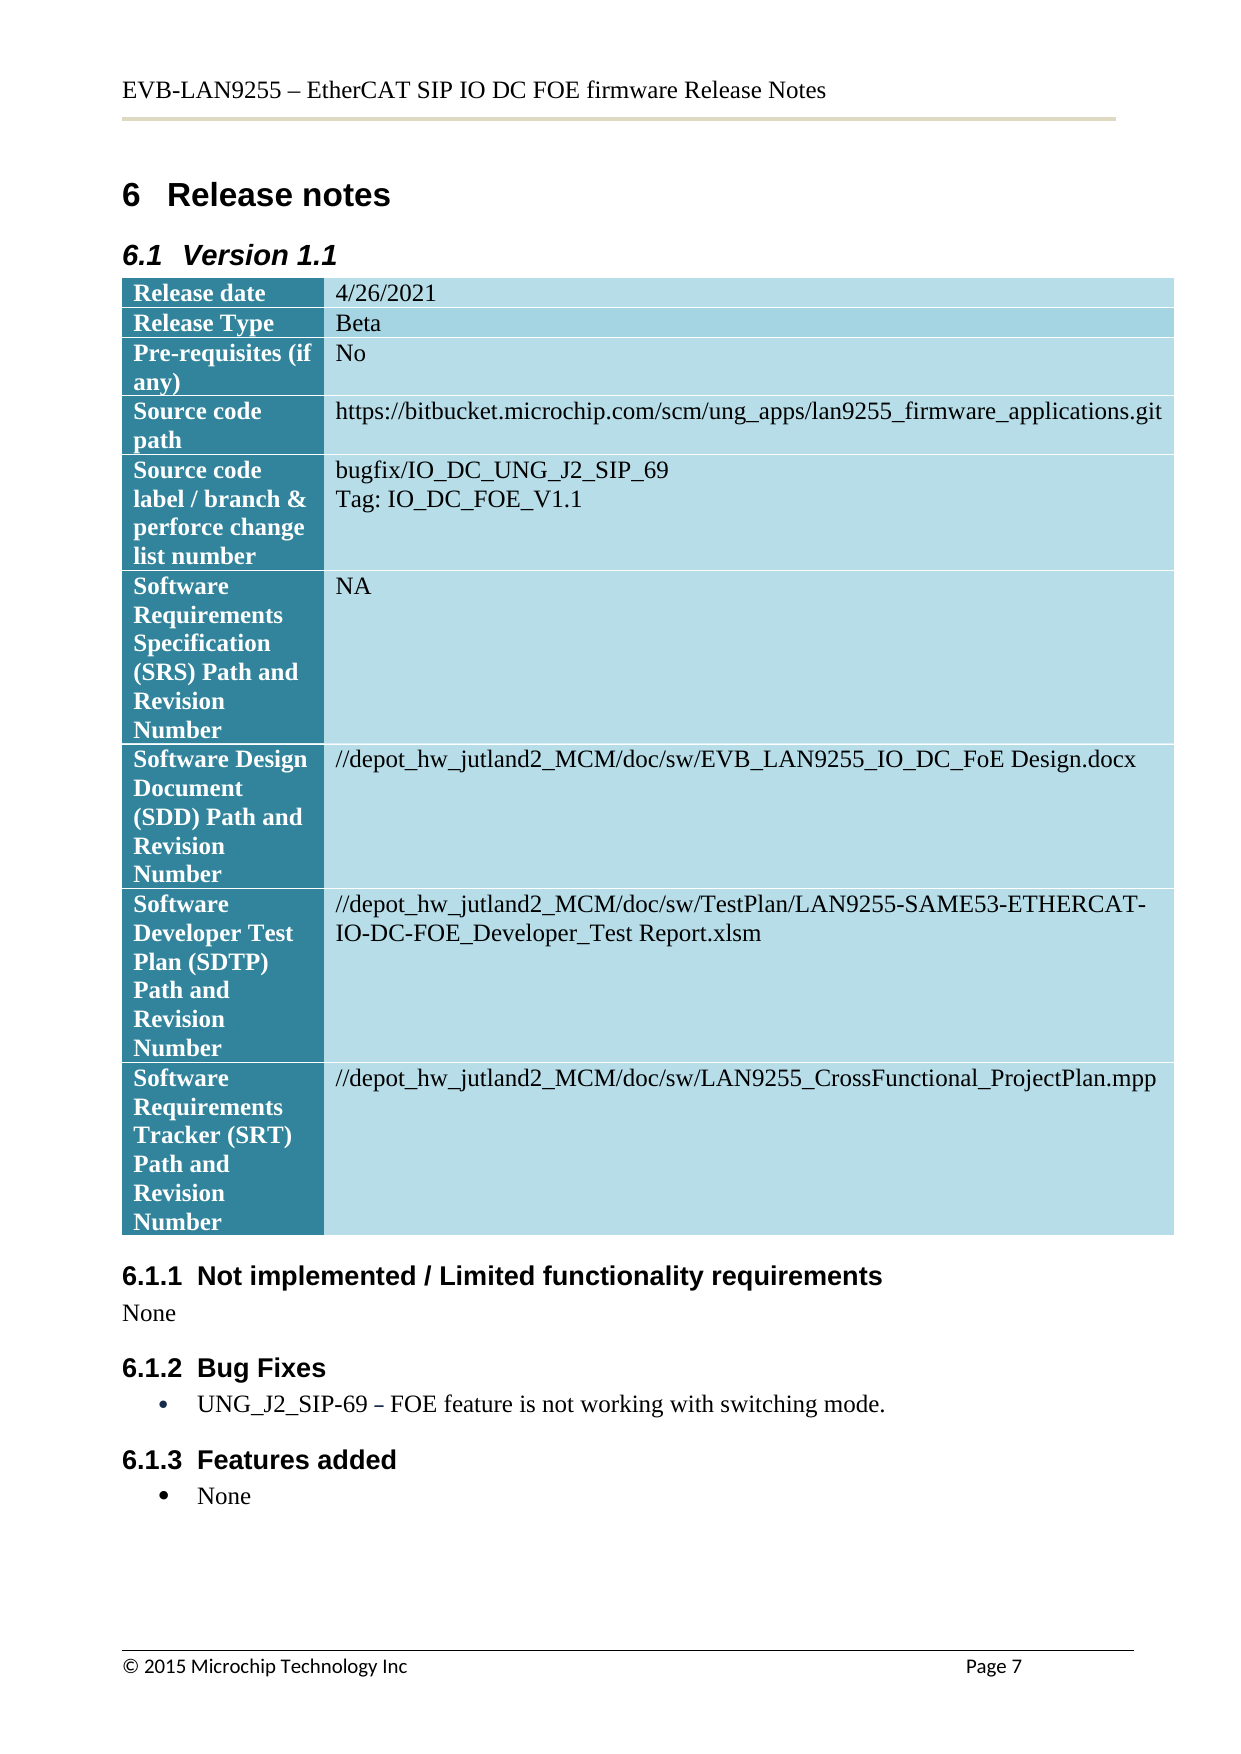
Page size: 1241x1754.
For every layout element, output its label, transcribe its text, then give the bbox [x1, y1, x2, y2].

table_cell NA [324, 571, 1174, 743]
table_cell //depot_hw_jutland2_MCM/doc/sw/EVB_LAN9255_IO_DC_FoE Design.docx [324, 745, 1174, 888]
subtitle Version 1.1 [122, 238, 1134, 272]
table_cell Software Requirements Tracker (SRT) Path and Revision Number [122, 1063, 324, 1235]
table_cell No [324, 338, 1174, 395]
table_cell Software Developer Test Plan (SDTP) Path and Revision Number [122, 889, 324, 1062]
table_cell Pre-requisites (if any) [122, 338, 324, 395]
table_cell https://bitbucket.microchip.com/scm/ung_apps/lan9255_firmware_applications.git [324, 396, 1174, 454]
table_header 4/26/2021 [324, 278, 1174, 307]
table_cell Software Requirements Specification (SRS) Path and Revision Number [122, 571, 324, 743]
table_cell Release Type [122, 308, 324, 337]
list None [159, 1481, 1134, 1510]
table_cell bugfix/IO_DC_UNG_J2_SIP_69 Tag: IO_DC_FOE_V1.1 [324, 455, 1174, 570]
subtitle Not implemented / Limited functionality requirements [122, 1260, 1134, 1292]
table_header Release date [122, 278, 324, 307]
list UNG_J2_SIP-69 – FOE feature is not working with switching mode. [159, 1389, 1134, 1419]
table_cell Source code path [122, 396, 324, 454]
table_cell Source code label / branch & perforce change list number [122, 455, 324, 570]
subtitle Bug Fixes [122, 1352, 1134, 1383]
subtitle Features added [122, 1444, 1134, 1475]
table_cell Software Design Document (SDD) Path and Revision Number [122, 745, 324, 888]
table_cell //depot_hw_jutland2_MCM/doc/sw/TestPlan/LAN9255-SAME53-ETHERCAT-IO-DC-FOE_Developer_Test Report.xlsm [324, 889, 1174, 1062]
subtitle Release notes [122, 175, 1134, 213]
table_cell Beta [324, 308, 1174, 337]
text None [122, 1298, 1134, 1327]
table_cell //depot_hw_jutland2_MCM/doc/sw/LAN9255_CrossFunctional_ProjectPlan.mpp [324, 1063, 1174, 1235]
